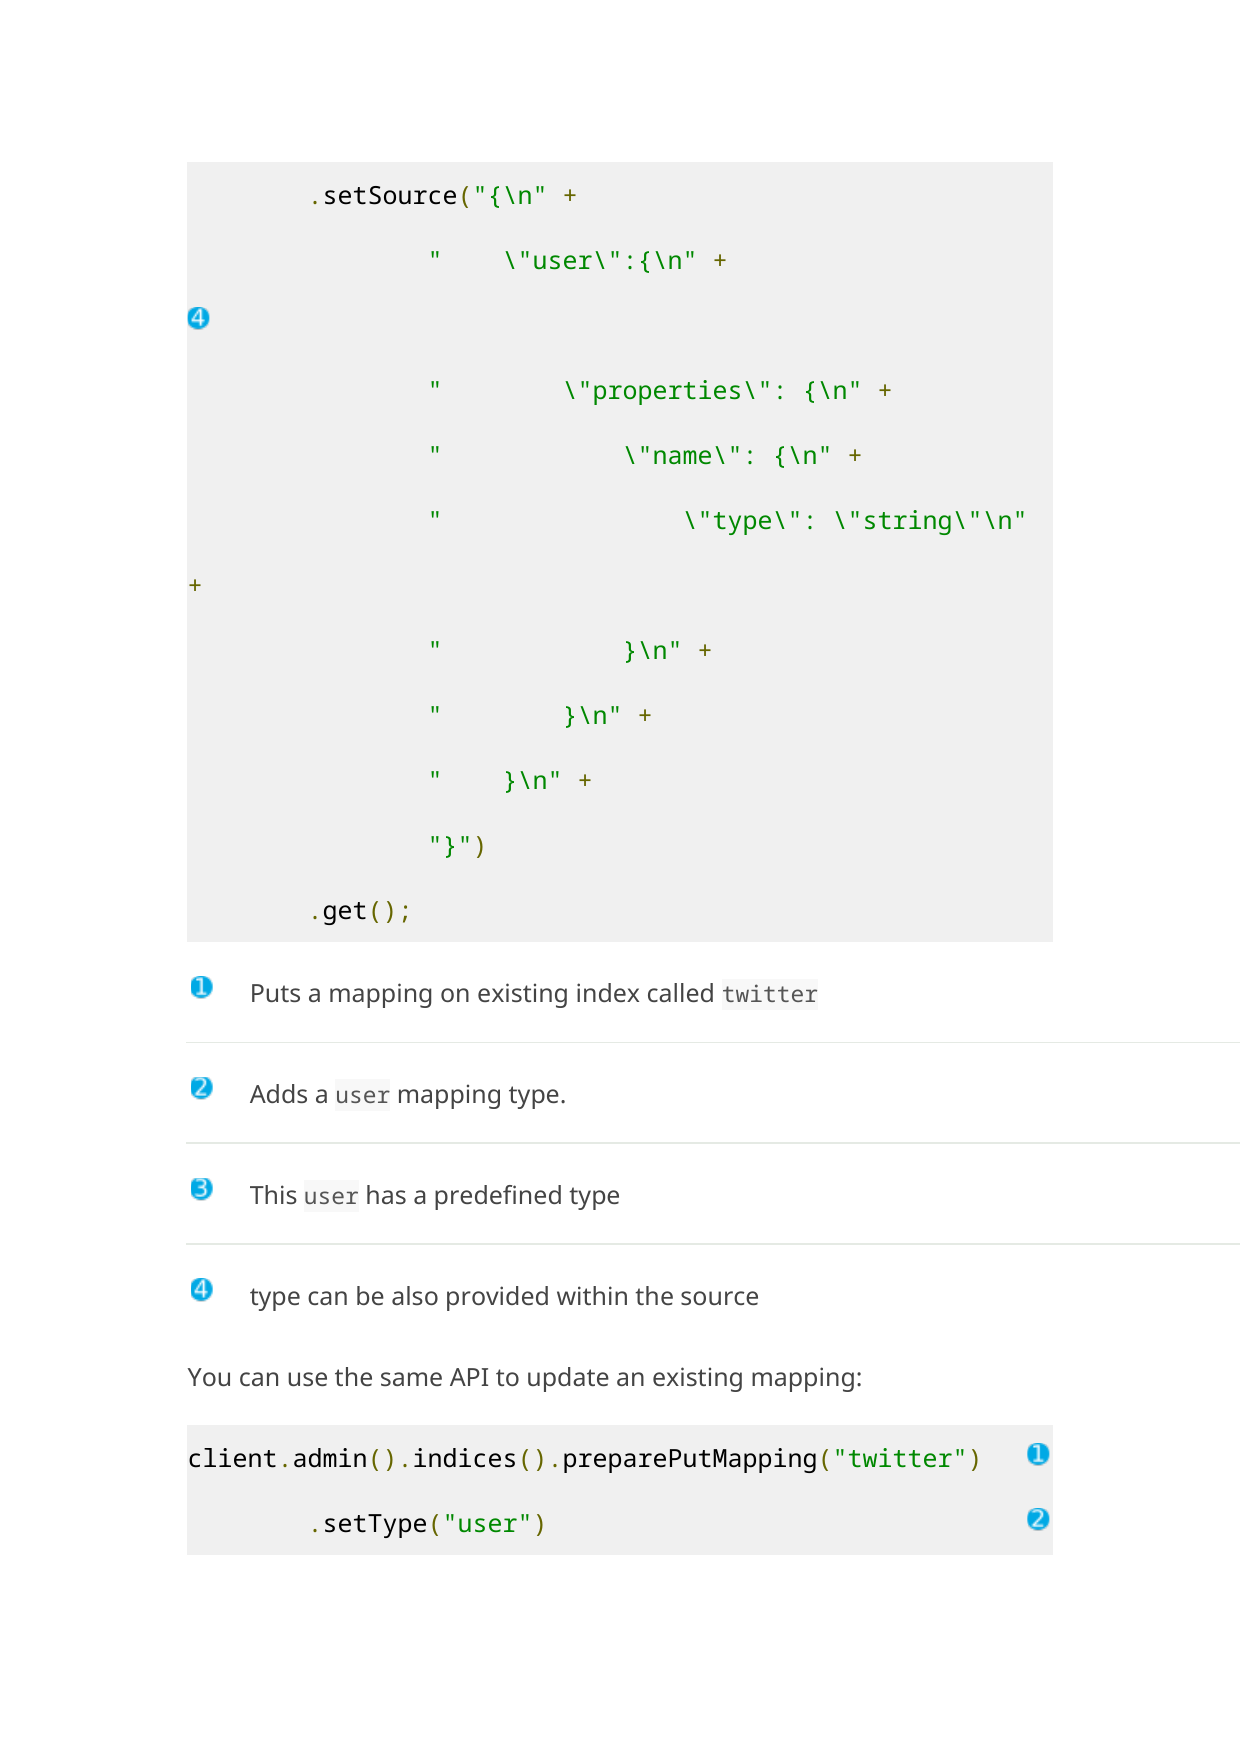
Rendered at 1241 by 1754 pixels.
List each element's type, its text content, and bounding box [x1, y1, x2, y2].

picture [191, 1190, 213, 1202]
table_header Puts a mapping on existing index called twitter [245, 942, 1240, 1041]
text " }\n" + [187, 682, 1053, 747]
text " \"type\": \"string\"\n" + [187, 487, 1053, 617]
picture [1027, 1508, 1050, 1532]
picture [191, 1077, 206, 1095]
text .get(); [187, 877, 1053, 942]
picture [191, 1291, 213, 1303]
picture [192, 307, 210, 325]
text " \"name\": {\n" + [187, 422, 1053, 487]
text client.admin().indices().preparePutMapping("twitter") [187, 1425, 1053, 1490]
table_header [186, 942, 244, 1041]
text " \"properties\": {\n" + [187, 357, 1053, 422]
picture [1040, 1443, 1050, 1452]
table_cell [186, 1245, 244, 1344]
text "}") [187, 812, 1053, 877]
picture [187, 307, 195, 314]
picture [208, 1077, 213, 1085]
picture [187, 320, 210, 331]
picture [191, 976, 213, 1000]
picture [1027, 1443, 1050, 1467]
text " }\n" + [187, 617, 1053, 682]
text You can use the same API to update an existing mapping: [187, 1344, 1053, 1409]
picture [191, 1089, 213, 1101]
text .setType("user") [187, 1490, 1053, 1555]
text " \"user\":{\n" + [187, 227, 1053, 357]
picture [195, 1278, 213, 1297]
picture [203, 976, 213, 985]
table_cell Adds a user mapping type. [245, 1043, 1240, 1142]
text " }\n" + [187, 747, 1053, 812]
text .setSource("{\n" + [187, 162, 1053, 227]
table_cell [186, 1043, 244, 1142]
picture [191, 1178, 213, 1196]
table_cell type can be also provided within the source [245, 1245, 1240, 1344]
table_cell [186, 1144, 244, 1243]
table_cell This user has a predefined type [245, 1144, 1240, 1243]
